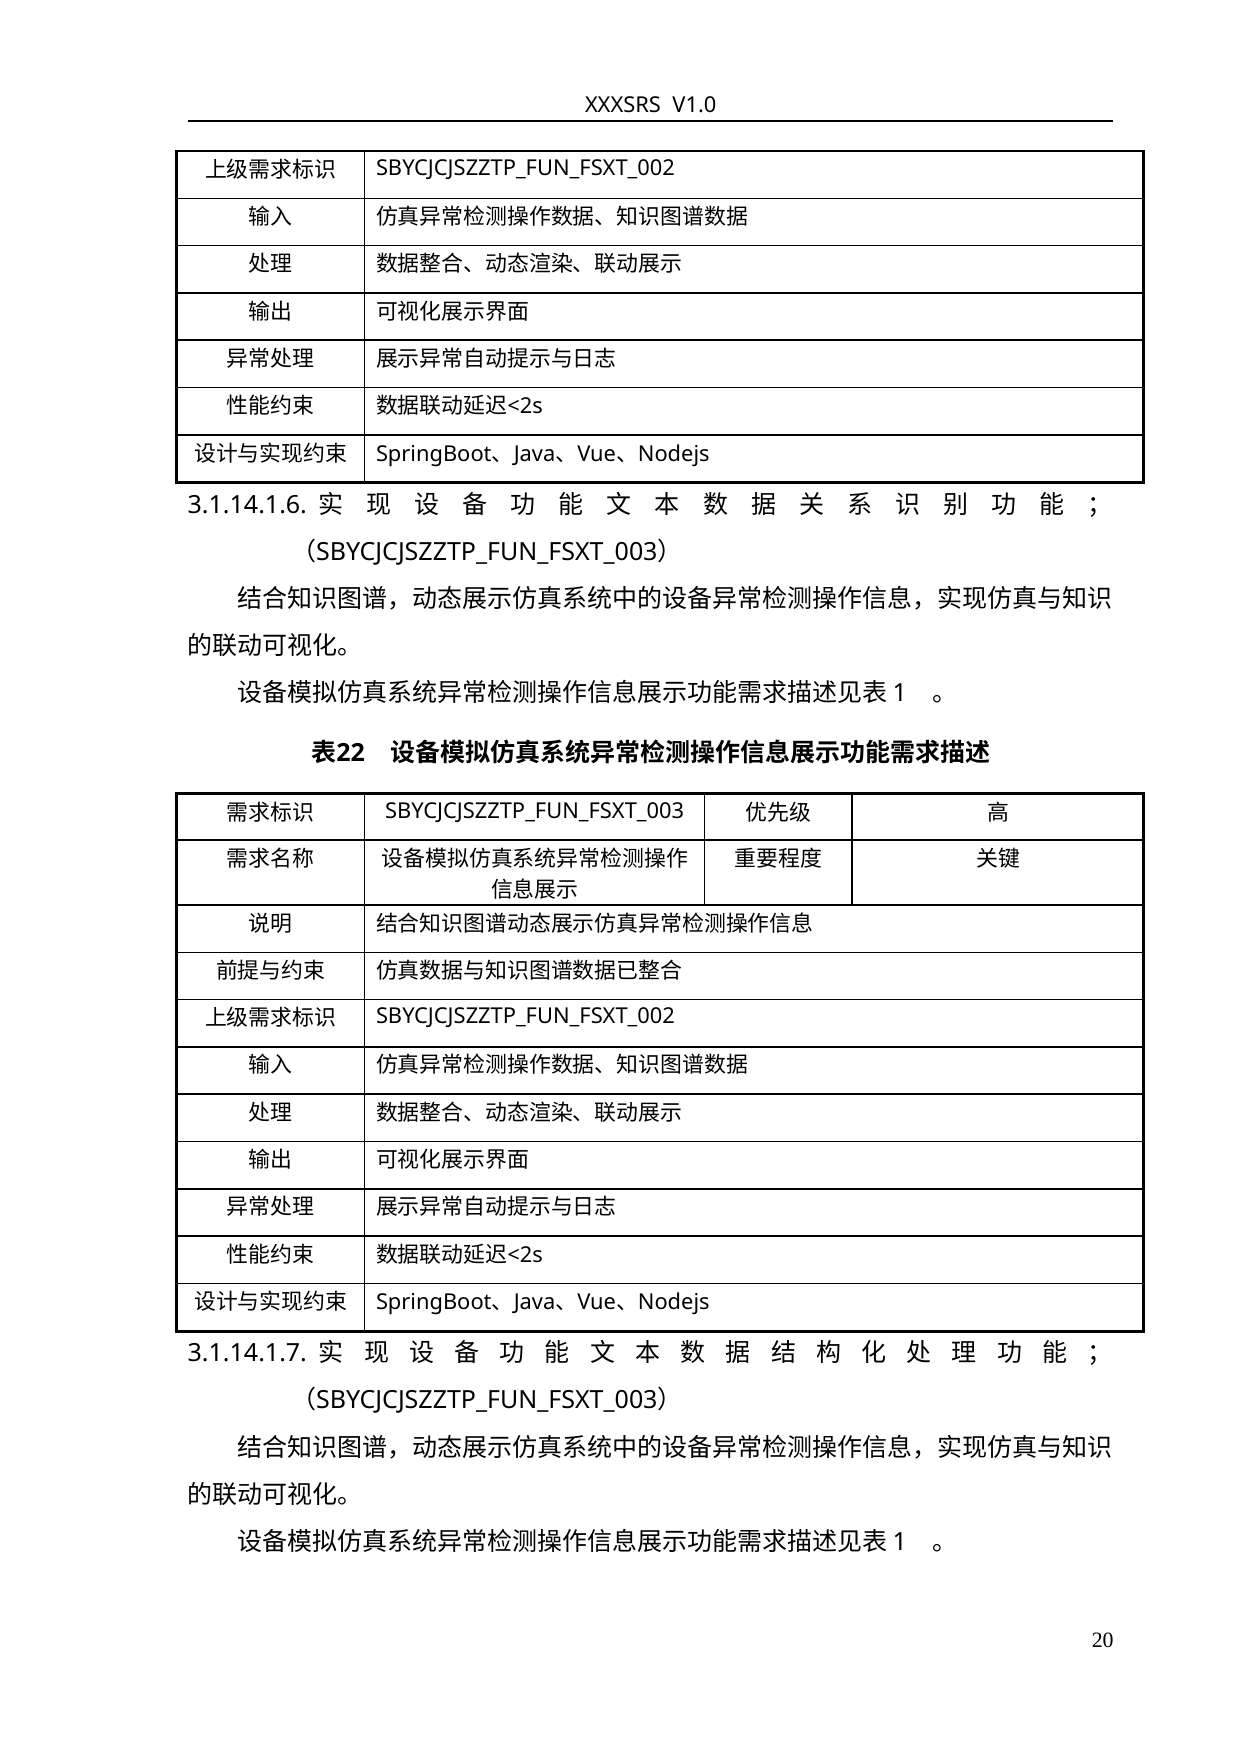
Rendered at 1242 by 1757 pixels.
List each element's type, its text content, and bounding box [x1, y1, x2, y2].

table_cell 设计与实现约束 [178, 436, 364, 481]
table_header SBYCJCJSZZTP_FUN_FSXT_003 [365, 795, 704, 839]
table_cell 异常处理 [178, 1190, 364, 1235]
table_cell 输出 [178, 1142, 364, 1188]
text 设备模拟仿真系统异常检测操作信息展示功能需求描述见表16 。 [187, 1521, 1113, 1557]
table_cell 异常处理 [178, 341, 364, 387]
table_cell 可视化展示界面 [365, 294, 1142, 339]
table_cell 设备模拟仿真系统异常检测操作信息展示 [365, 841, 704, 904]
table_cell 前提与约束 [178, 953, 364, 999]
table_cell 输入 [178, 199, 364, 245]
table_cell 关键 [853, 841, 1142, 904]
table_cell 处理 [178, 1095, 364, 1141]
table_cell 仿真异常检测操作数据、知识图谱数据 [365, 199, 1142, 245]
table_cell 数据整合、动态渲染、联动展示 [365, 246, 1142, 292]
text 设备模拟仿真系统异常检测操作信息展示功能需求描述见表16 。 [187, 673, 1113, 709]
table_cell 结合知识图谱动态展示仿真异常检测操作信息 [365, 906, 1142, 951]
subtitle 实现设备功能文本数据结构化处理功能；（SBYCJCJSZZTP_FUN_FSXT_003） [187, 1333, 1113, 1416]
text 结合知识图谱，动态展示仿真系统中的设备异常检测操作信息，实现仿真与知识的联动可视化。 [187, 578, 1113, 662]
subtitle 实现设备功能文本数据关系识别功能；（SBYCJCJSZZTP_FUN_FSXT_003） [187, 484, 1113, 568]
table_cell SpringBoot、Java、Vue、Nodejs [365, 1284, 1142, 1330]
table_cell 重要程度 [705, 841, 851, 904]
table_cell 性能约束 [178, 388, 364, 434]
table_cell 数据联动延迟<2s [365, 1237, 1142, 1282]
table_cell 输出 [178, 294, 364, 339]
table_cell SBYCJCJSZZTP_FUN_FSXT_002 [365, 1000, 1142, 1046]
table_cell 处理 [178, 246, 364, 292]
table_header 高 [853, 795, 1142, 839]
table_cell SBYCJCJSZZTP_FUN_FSXT_002 [365, 152, 1142, 197]
table_header 需求标识 [178, 795, 364, 839]
table_cell 数据联动延迟<2s [365, 388, 1142, 434]
table_cell 需求名称 [178, 841, 364, 904]
table_cell SpringBoot、Java、Vue、Nodejs [365, 436, 1142, 481]
table_cell 设计与实现约束 [178, 1284, 364, 1330]
table_cell 展示异常自动提示与日志 [365, 1190, 1142, 1235]
table_cell 数据整合、动态渲染、联动展示 [365, 1095, 1142, 1141]
table_cell 上级需求标识 [178, 152, 364, 197]
table_cell 仿真数据与知识图谱数据已整合 [365, 953, 1142, 999]
table_cell 性能约束 [178, 1237, 364, 1282]
text 设备模拟仿真系统异常检测操作信息展示功能需求描述 [187, 732, 1113, 768]
text 结合知识图谱，动态展示仿真系统中的设备异常检测操作信息，实现仿真与知识的联动可视化。 [187, 1427, 1113, 1510]
table_cell 仿真异常检测操作数据、知识图谱数据 [365, 1048, 1142, 1093]
table_cell 输入 [178, 1048, 364, 1093]
table_cell 展示异常自动提示与日志 [365, 341, 1142, 387]
table_header 优先级 [705, 795, 851, 839]
table_cell 可视化展示界面 [365, 1142, 1142, 1188]
table_cell 上级需求标识 [178, 1000, 364, 1046]
table_cell 说明 [178, 906, 364, 951]
